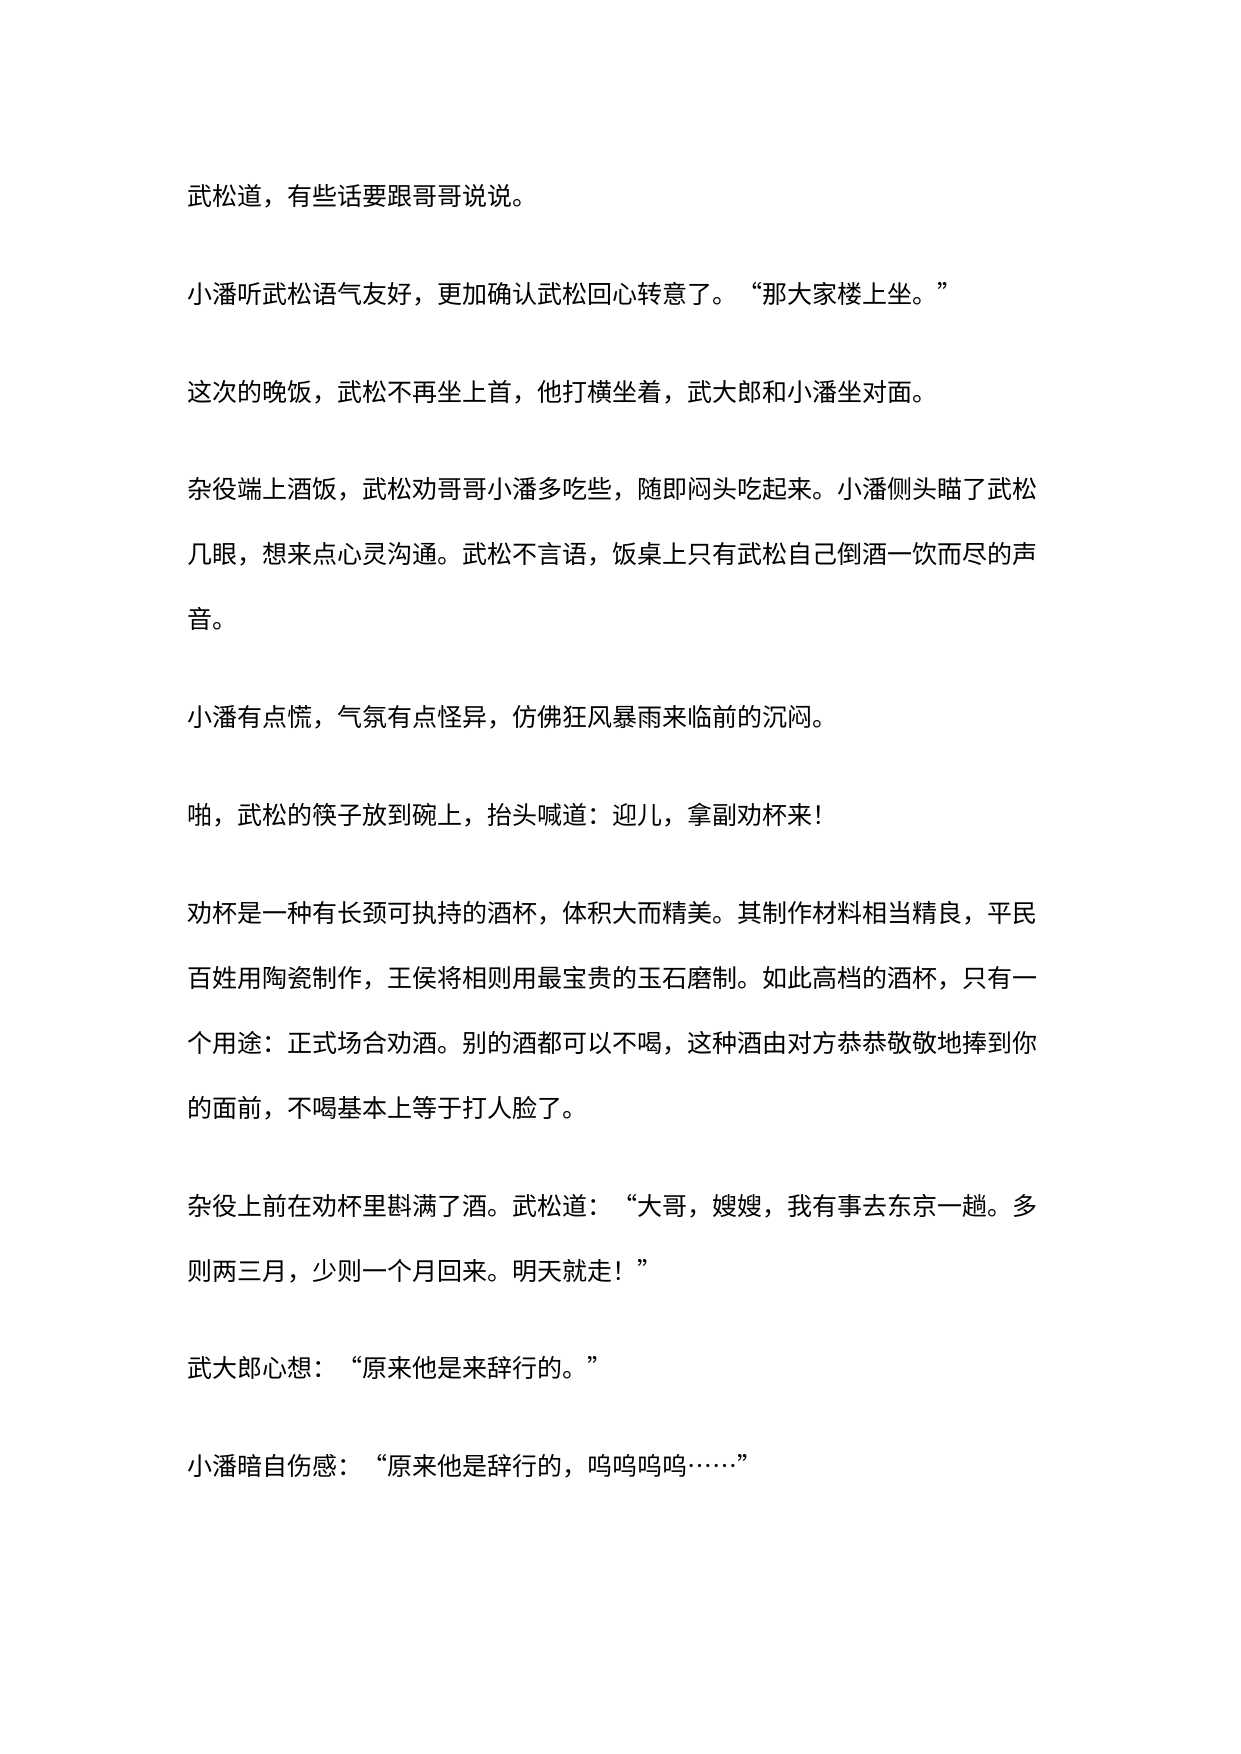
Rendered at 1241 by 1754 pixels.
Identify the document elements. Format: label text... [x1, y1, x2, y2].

text 小潘暗自伤感：“原来他是辞行的，呜呜呜呜……” [187, 1432, 1053, 1497]
text 杂役上前在劝杯里斟满了酒。武松道：“大哥，嫂嫂，我有事去东京一趟。多则两三月，少则一个月回来。明天就走！” [187, 1172, 1053, 1302]
text 这次的晚饭，武松不再坐上首，他打横坐着，武大郎和小潘坐对面。 [187, 358, 1053, 423]
text 小潘有点慌，气氛有点怪异，仿佛狂风暴雨来临前的沉闷。 [187, 683, 1053, 748]
text 小潘听武松语气友好，更加确认武松回心转意了。“那大家楼上坐。” [187, 260, 1053, 325]
text 劝杯是一种有长颈可执持的酒杯，体积大而精美。其制作材料相当精良，平民百姓用陶瓷制作，王侯将相则用最宝贵的玉石磨制。如此高档的酒杯，只有一个用途：正式场合劝酒。别的酒都可以不喝，这种酒由对方恭恭敬敬地捧到你的面前，不喝基本上等于打人脸了。 [187, 879, 1053, 1139]
text 武松道，有些话要跟哥哥说说。 [187, 162, 1053, 227]
text 武大郎心想：“原来他是来辞行的。” [187, 1334, 1053, 1399]
text 杂役端上酒饭，武松劝哥哥小潘多吃些，随即闷头吃起来。小潘侧头瞄了武松几眼，想来点心灵沟通。武松不言语，饭桌上只有武松自己倒酒一饮而尽的声音。 [187, 455, 1053, 650]
text 啪，武松的筷子放到碗上，抬头喊道：迎儿，拿副劝杯来！ [187, 781, 1053, 846]
